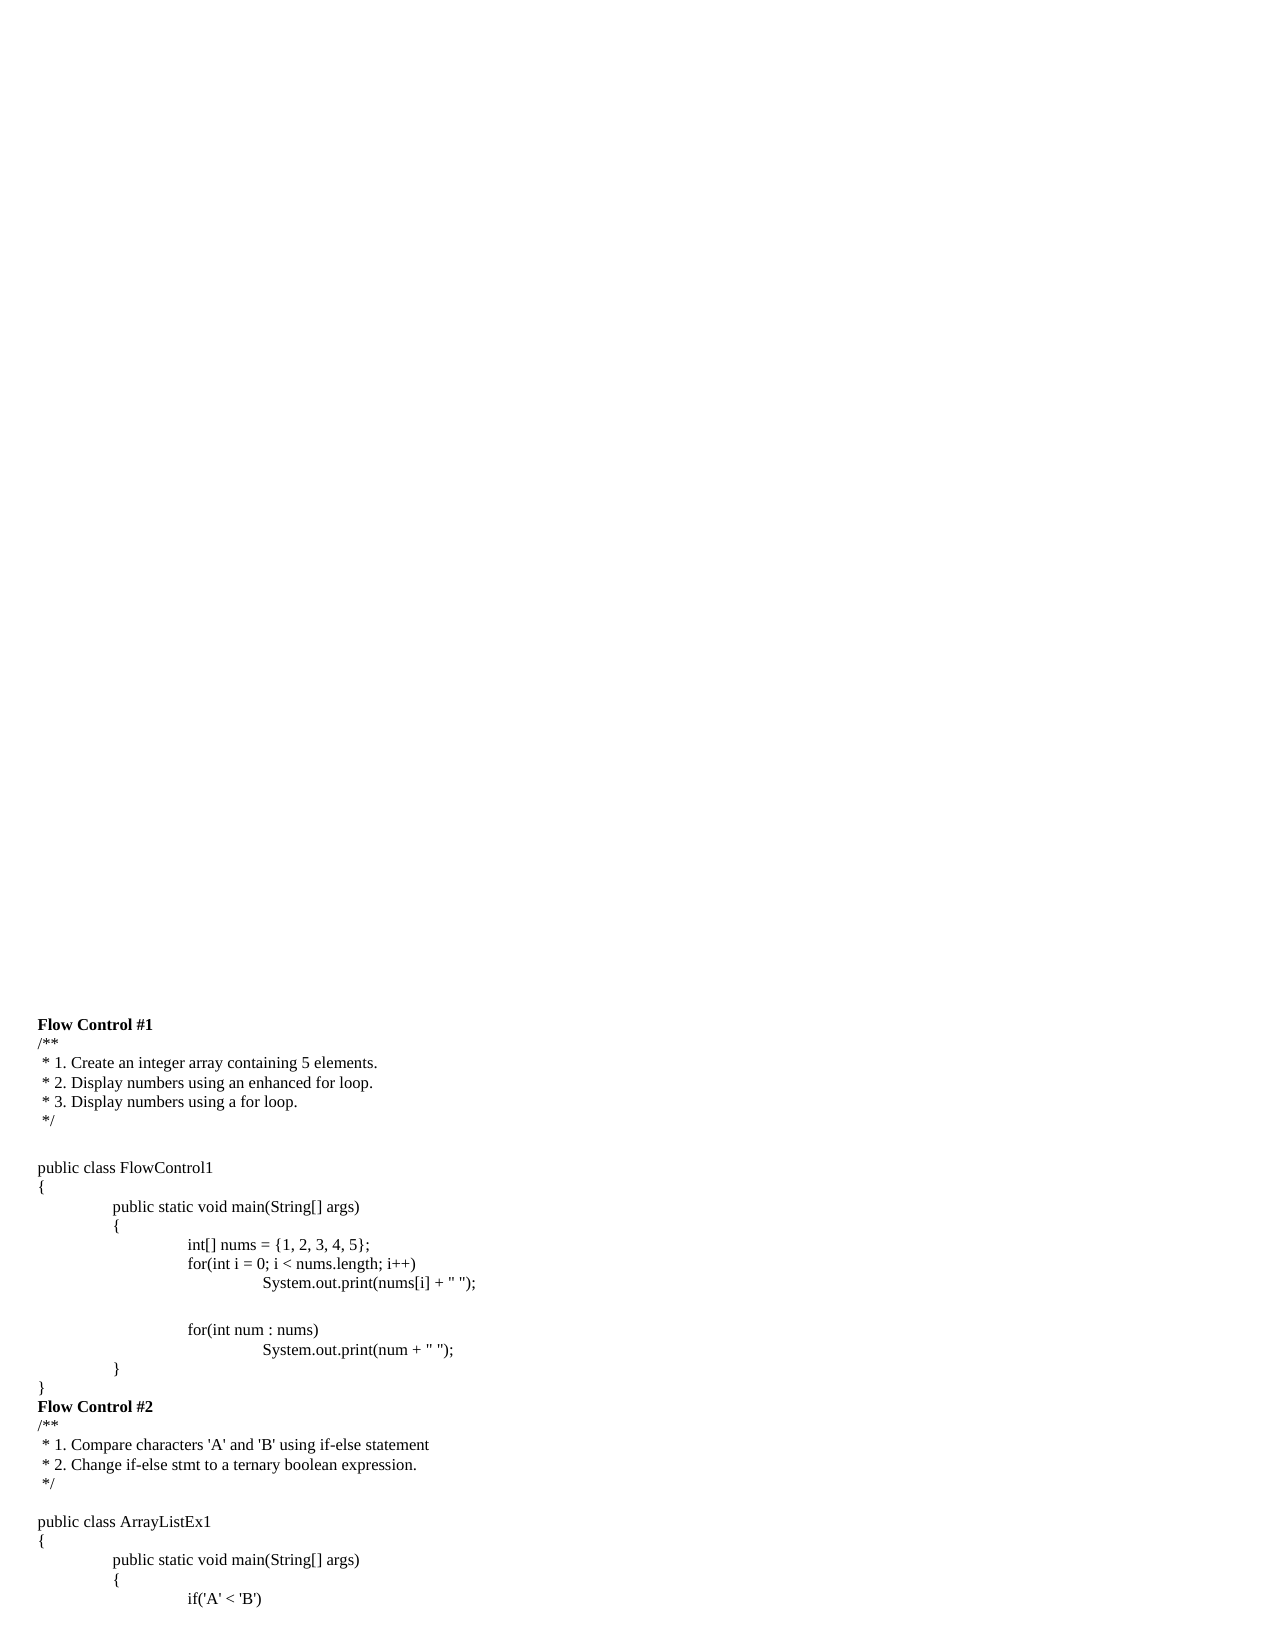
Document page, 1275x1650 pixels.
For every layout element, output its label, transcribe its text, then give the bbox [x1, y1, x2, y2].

text * 1. Create an integer array containing 5 elements. [37, 1053, 1237, 1072]
text * 1. Compare characters 'A' and 'B' using if-else statement [37, 1435, 1237, 1454]
text for(int i = 0; i < nums.length; i++) [37, 1254, 1237, 1273]
text { [37, 1531, 1237, 1550]
text { [37, 1177, 1237, 1196]
text * 2. Change if-else stmt to a ternary boolean expression. [37, 1454, 1237, 1473]
text for(int num : nums) [37, 1320, 1237, 1339]
text System.out.print(nums[i] + " "); [37, 1273, 1237, 1292]
text public static void main(String[] args) [37, 1550, 1237, 1569]
text } [37, 1358, 1237, 1378]
text /** [37, 1034, 1237, 1053]
text public class FlowControl1 [37, 1158, 1237, 1177]
text Flow Control #1 [37, 1015, 1237, 1034]
text */ [37, 1473, 1237, 1493]
text int[] nums = {1, 2, 3, 4, 5}; [37, 1235, 1237, 1254]
text { [37, 1216, 1237, 1235]
text System.out.print(num + " "); [37, 1339, 1237, 1358]
text /** [37, 1416, 1237, 1435]
text Flow Control #2 [37, 1397, 1237, 1416]
text */ [37, 1111, 1237, 1130]
text { [37, 1569, 1237, 1588]
text public static void main(String[] args) [37, 1196, 1237, 1216]
text * 2. Display numbers using an enhanced for loop. [37, 1072, 1237, 1092]
text if('A' < 'B') [37, 1588, 1237, 1608]
text public class ArrayListEx1 [37, 1512, 1237, 1531]
text * 3. Display numbers using a for loop. [37, 1092, 1237, 1111]
text } [37, 1378, 1237, 1397]
